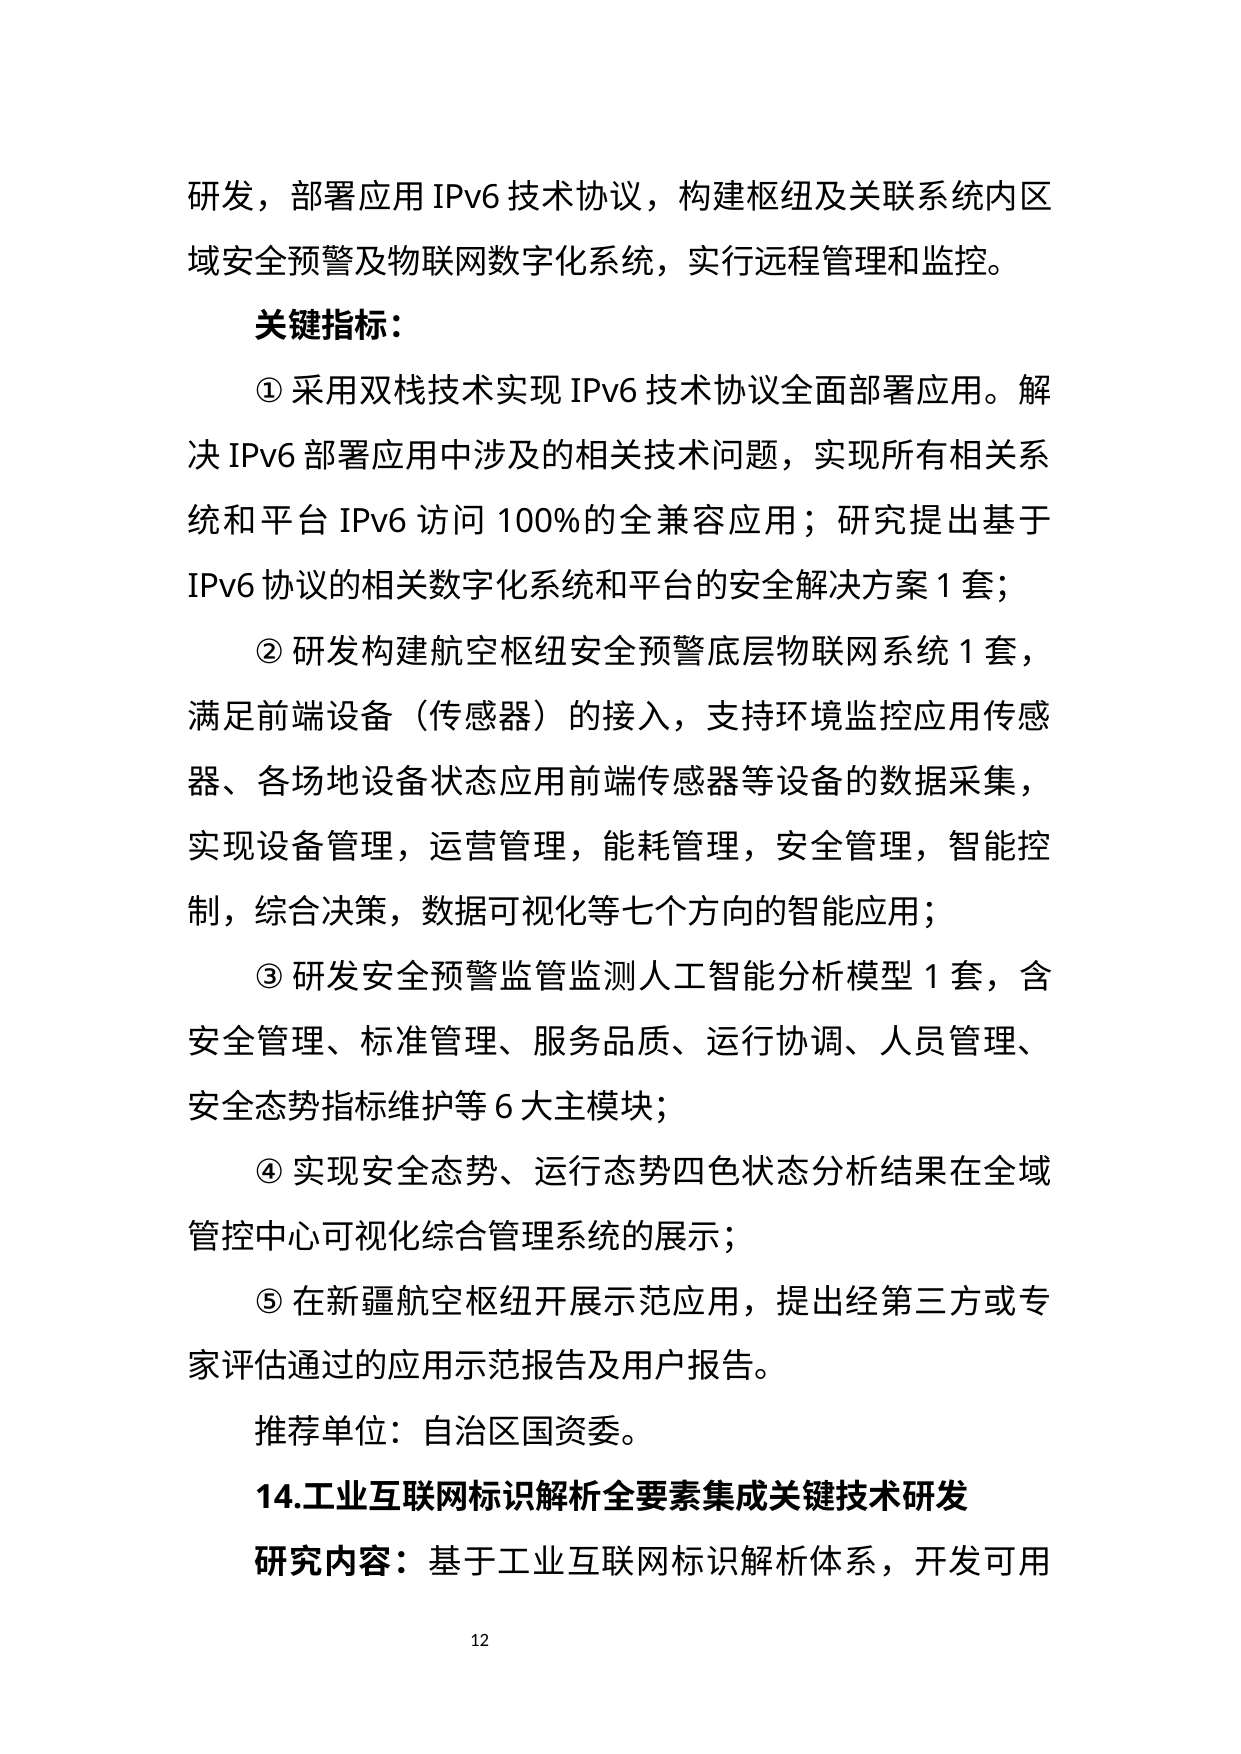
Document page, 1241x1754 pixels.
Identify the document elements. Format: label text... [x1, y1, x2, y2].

text ④实现安全态势、运行态势四色状态分析结果在全域管控中心可视化综合管理系统的展示； [187, 1137, 1053, 1267]
list 14.工业互联网标识解析全要素集成关键技术研发 [187, 1462, 1053, 1527]
text ③研发安全预警监管监测人工智能分析模型1套，含安全管理、标准管理、服务品质、运行协调、人员管理、安全态势指标维护等6大主模块； [187, 942, 1053, 1137]
text ①采用双栈技术实现IPv6技术协议全面部署应用。解决IPv6部署应用中涉及的相关技术问题，实现所有相关系统和平台IPv6访问100%的全兼容应用；研究提出基于IPv6协议的相关数字化系统和平台的安全解决方案1套； [187, 357, 1053, 617]
text 关键指标： [187, 292, 1053, 357]
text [187, 162, 1053, 292]
text 推荐单位：自治区国资委。 [187, 1397, 1053, 1462]
text ②研发构建航空枢纽安全预警底层物联网系统1套，满足前端设备（传感器）的接入，支持环境监控应用传感器、各场地设备状态应用前端传感器等设备的数据采集，实现设备管理，运营管理，能耗管理，安全管理，智能控制，综合决策，数据可视化等七个方向的智能应用； [187, 617, 1053, 942]
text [187, 1527, 1053, 1585]
text ⑤在新疆航空枢纽开展示范应用，提出经第三方或专家评估通过的应用示范报告及用户报告。 [187, 1267, 1053, 1397]
